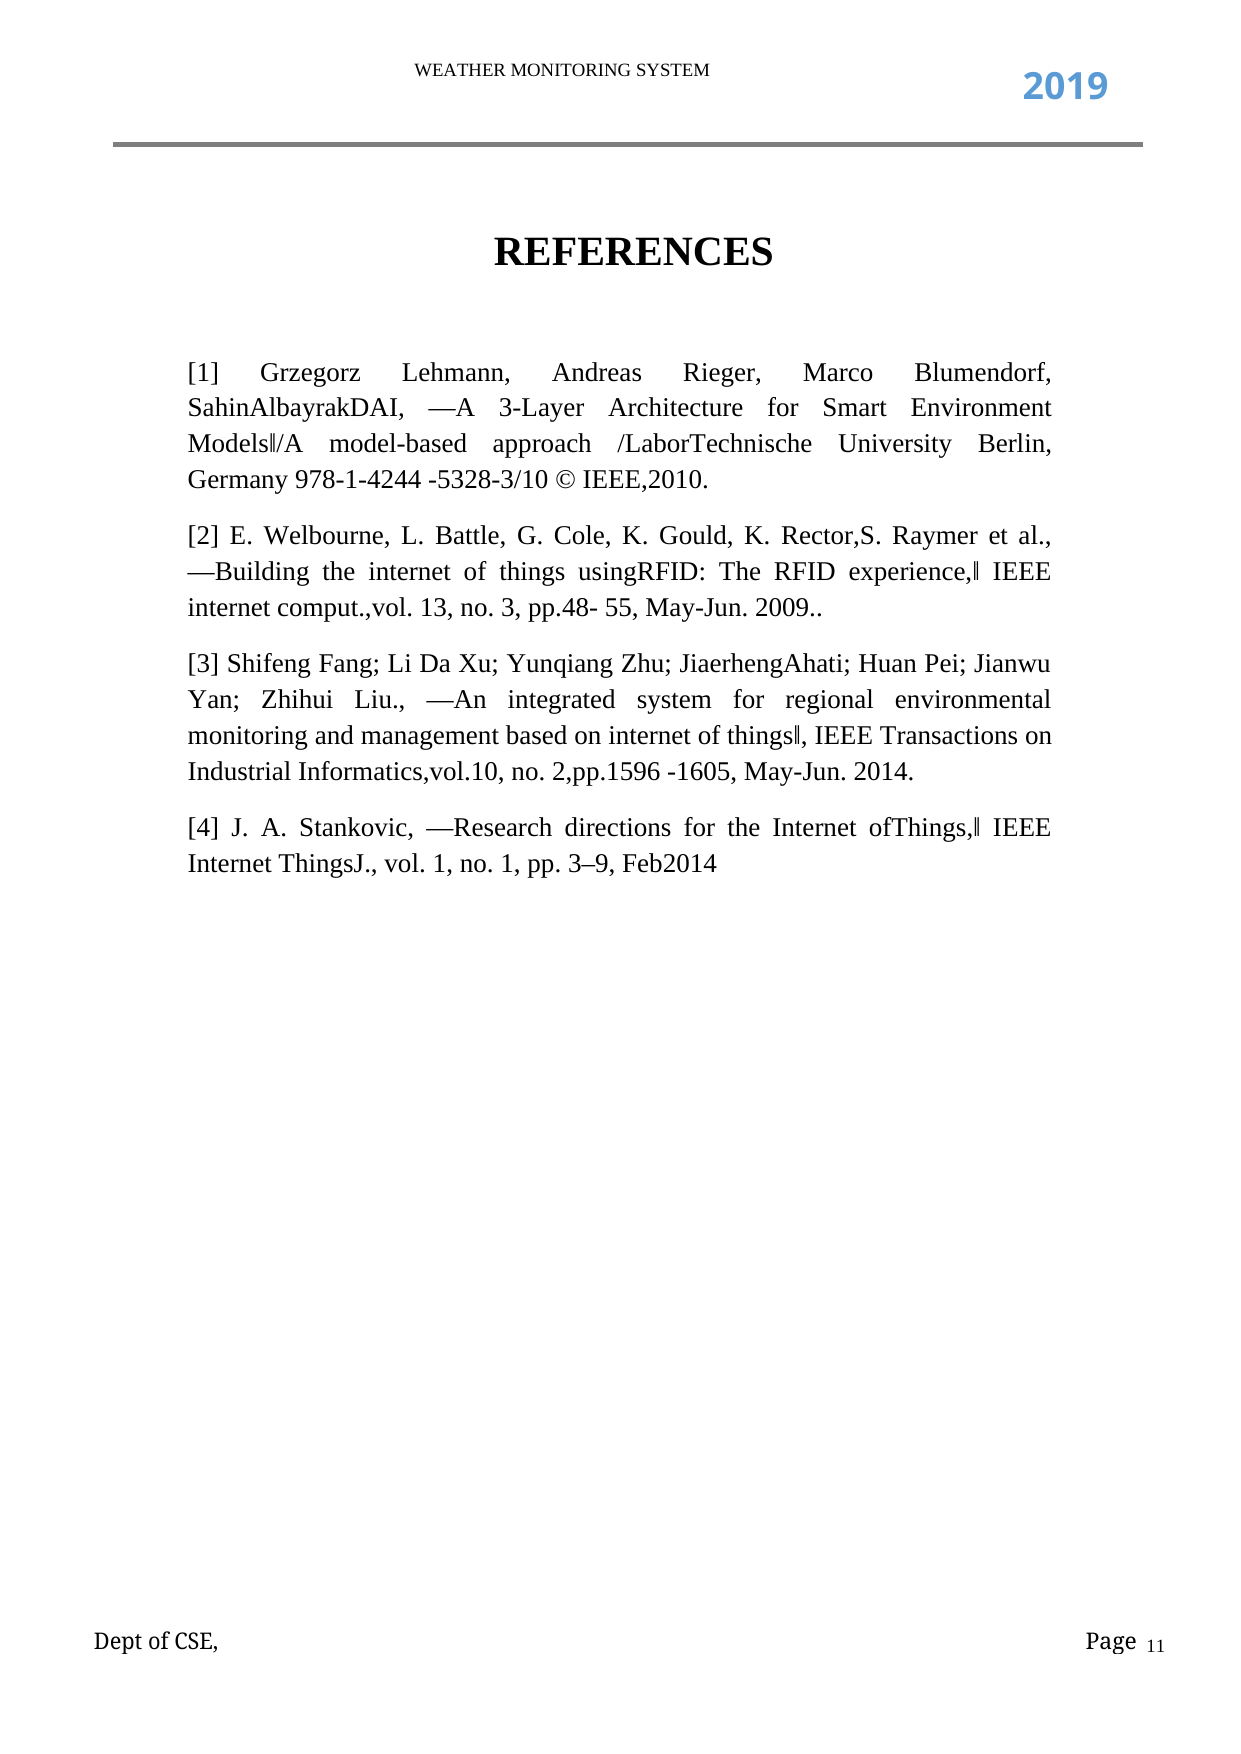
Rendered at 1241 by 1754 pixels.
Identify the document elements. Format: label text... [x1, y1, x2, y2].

text [2] E. Welbourne, L. Battle, G. Cole, K. Gould, K. Rector,S. Raymer et al., ―Building the internet of things usingRFID: The RFID experience,‖ IEEE internet comput.,vol. 13, no. 3, pp.48- 55, May-Jun. 2009.. [187, 519, 1053, 622]
text REFERENCES [450, 226, 1053, 274]
text [1] Grzegorz Lehmann, Andreas Rieger, Marco Blumendorf, SahinAlbayrakDAI, ―A 3-Layer Architecture for Smart Environment Models‖/A model-based approach /LaborTechnische University Berlin, Germany 978-1-4244 -5328-3/10 © IEEE,2010. [187, 356, 1053, 494]
text [4] J. A. Stankovic, ―Research directions for the Internet ofThings,‖ IEEE Internet ThingsJ., vol. 1, no. 1, pp. 3–9, Feb2014 [187, 811, 1053, 878]
text [3] Shifeng Fang; Li Da Xu; Yunqiang Zhu; JiaerhengAhati; Huan Pei; Jianwu Yan; Zhihui Liu., ―An integrated system for regional environmental monitoring and management based on internet of things‖, IEEE Transactions on Industrial Informatics,vol.10, no. 2,pp.1596 -1605, May-Jun. 2014. [187, 647, 1053, 786]
